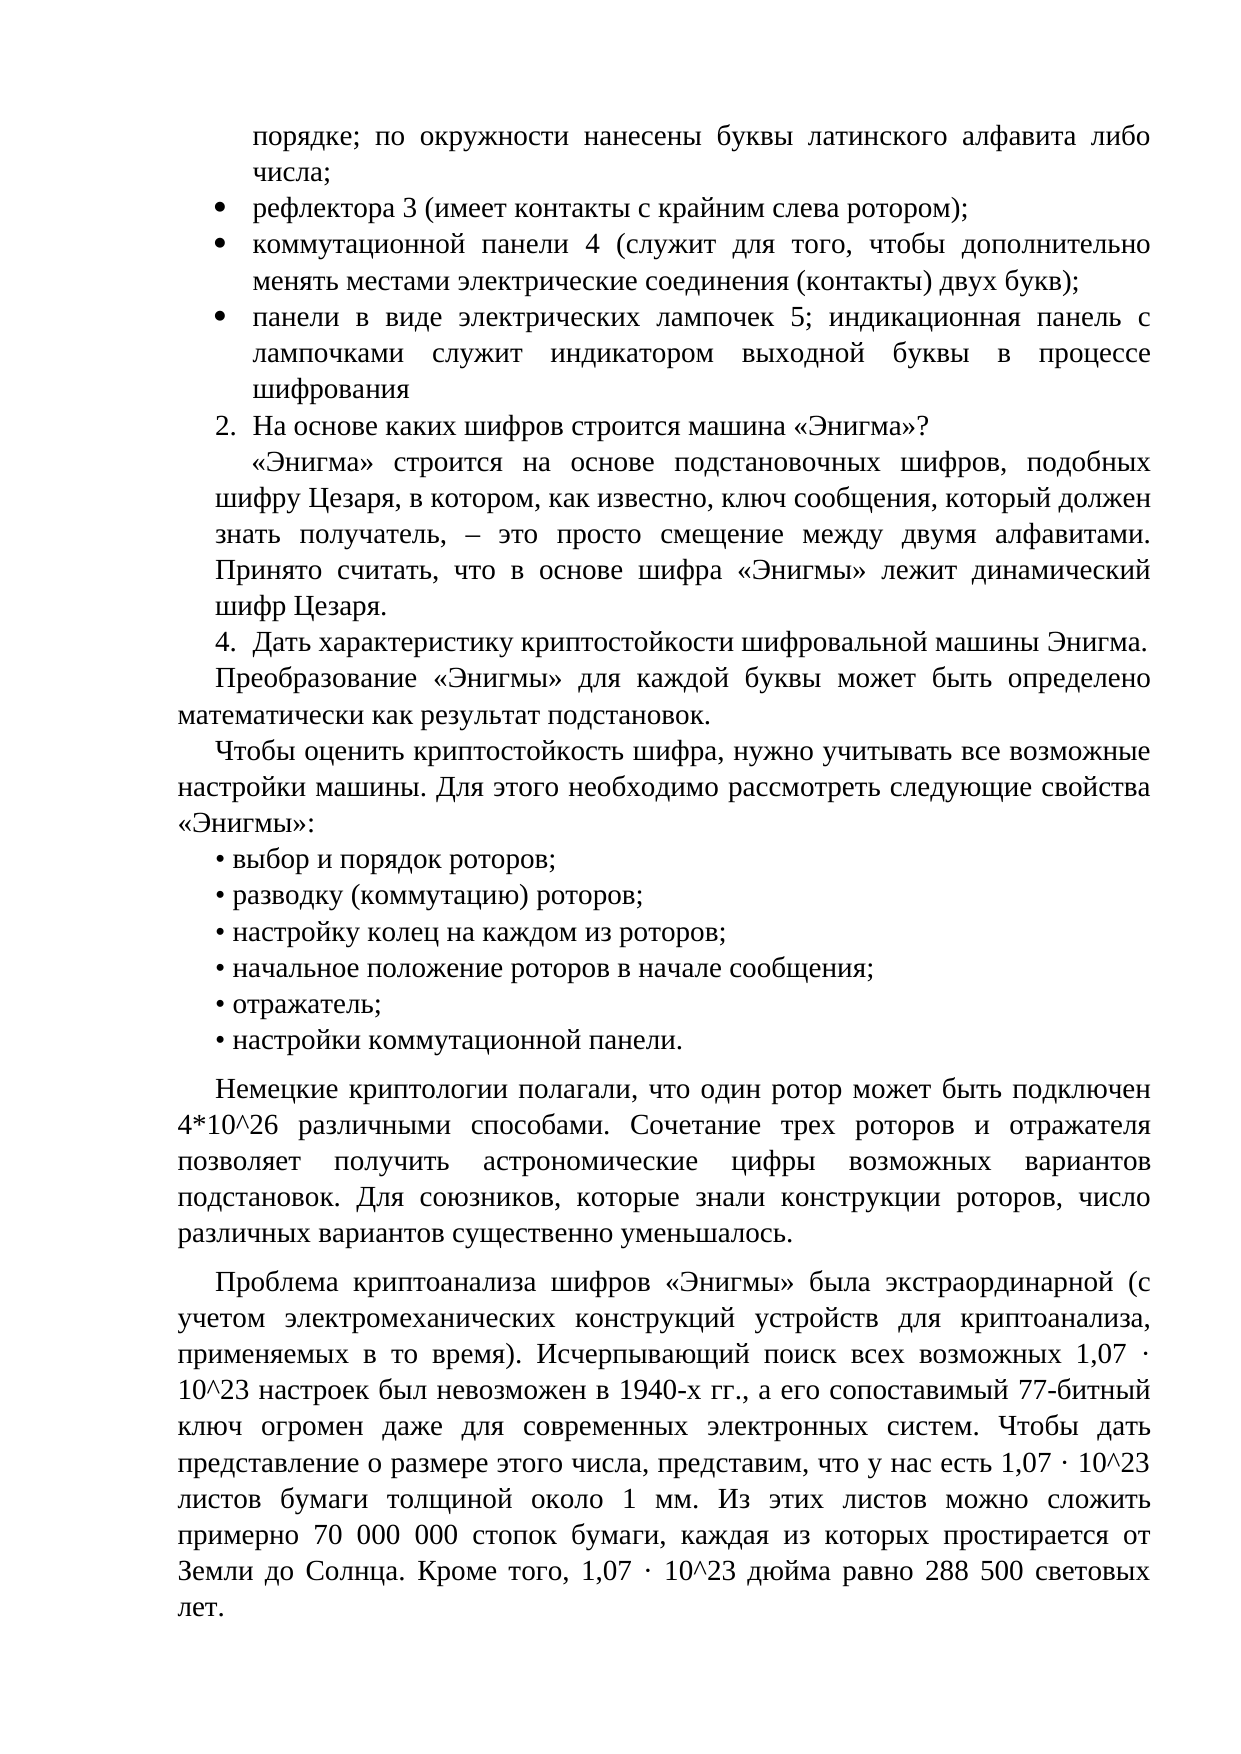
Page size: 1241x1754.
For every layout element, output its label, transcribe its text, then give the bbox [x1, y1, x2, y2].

text Чтобы оценить криптостойкость шифра, нужно учитывать все возможные настройки машины. Для этого необходимо рассмотреть следующие свойства «Энигмы»: [177, 733, 1152, 839]
list Дать характеристику криптостойкости шифровальной машины Энигма. [215, 624, 1152, 658]
text • начальное положение роторов в начале сообщения; [215, 950, 1152, 983]
text • отражатель; [215, 986, 1152, 1019]
text • разводку (коммутацию) роторов; [215, 877, 1152, 911]
text Преобразование «Энигмы» для каждой буквы может быть определено математически как результат подстановок. [177, 661, 1152, 730]
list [215, 118, 1152, 188]
text • выбор и порядок роторов; [215, 841, 1152, 875]
text «Энигма» строится на основе подстановочных шифров, подобных шифру Цезаря, в котором, как известно, ключ сообщения, который должен знать получатель, – это просто смещение между двумя алфавитами. Принято считать, что в основе шифра «Энигмы» лежит динамический шифр Цезаря. [215, 444, 1152, 622]
list рефлектора 3 (имеет контакты с крайним слева ротором); [215, 190, 1152, 224]
list На основе каких шифров строится машина «Энигма»? [215, 408, 1152, 441]
text • настройку колец на каждом из роторов; [215, 914, 1152, 947]
text • настройки коммутационной панели. [215, 1022, 1152, 1056]
text Проблема криптоанализа шифров «Энигмы» была экстраординарной (с учетом электромеханических конструкций устройств для криптоанализа, применяемых в то время). Исчерпывающий поиск всех возможных 1,07 · 10^23 настроек был невозможен в 1940-х гг., а его сопоставимый 77-битный ключ огромен даже для современных электронных систем. Чтобы дать представление о размере этого числа, представим, что у нас есть 1,07 · 10^23 листов бумаги толщиной около 1 мм. Из этих листов можно сложить примерно 70 000 000 стопок бумаги, каждая из которых простирается от Земли до Солнца. Кроме того, 1,07 · 10^23 дюйма равно 288 500 световых лет. [177, 1264, 1152, 1623]
text Немецкие криптологии полагали, что один ротор может быть подключен 4*10^26 различными способами. Сочетание трех роторов и отражателя позволяет получить астрономические цифры возможных вариантов подстановок. Для союзников, которые знали конструкции роторов, число различных вариантов существенно уменьшалось. [177, 1071, 1152, 1249]
list коммутационной панели 4 (служит для того, чтобы дополнительно менять местами электрические соединения (контакты) двух букв); [215, 227, 1152, 296]
list панели в виде электрических лампочек 5; индикационная панель с лампочками служит индикатором выходной буквы в процессе шифрования [215, 299, 1152, 405]
